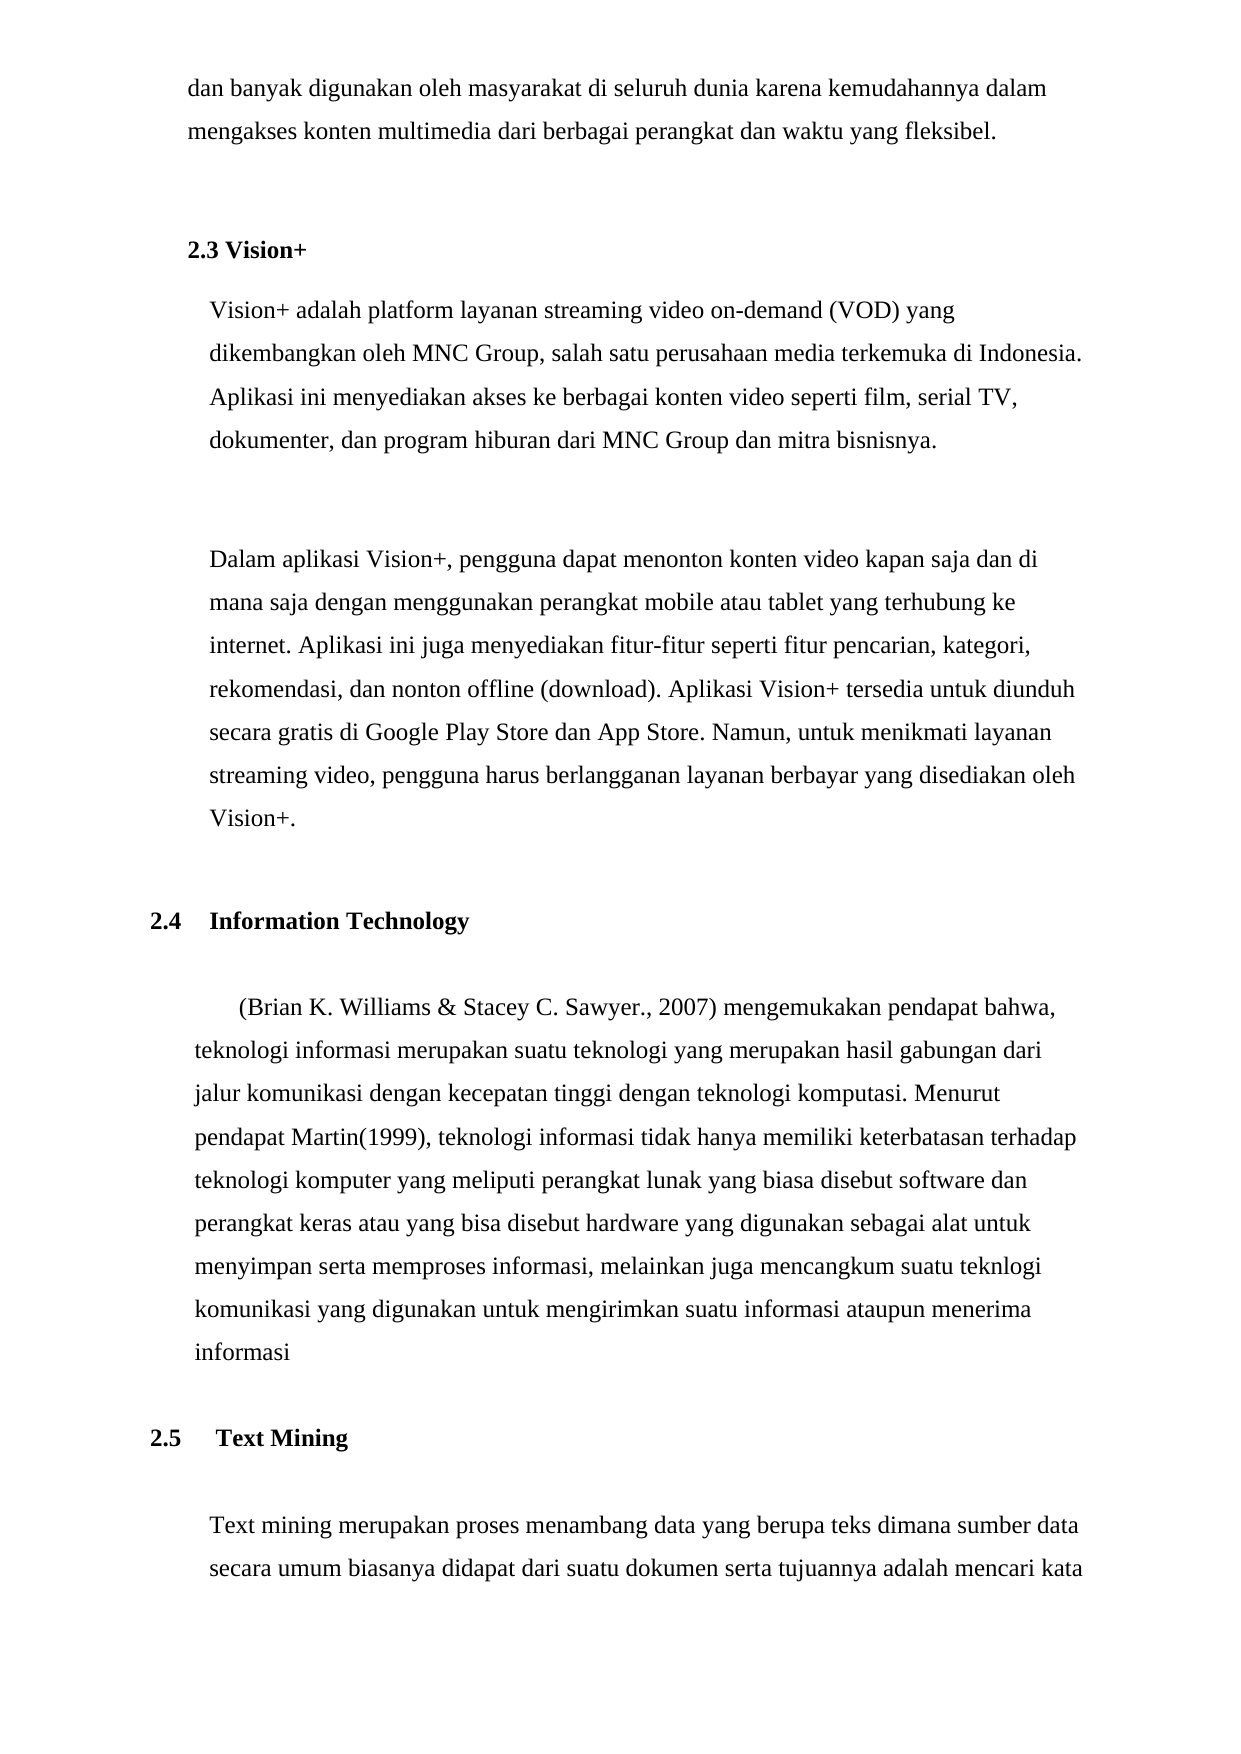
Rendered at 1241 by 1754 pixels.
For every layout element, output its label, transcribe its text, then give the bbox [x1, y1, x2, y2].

list Vision+ [187, 236, 1090, 264]
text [187, 73, 1090, 145]
list Text Mining [150, 1423, 1090, 1452]
list Information Technology [150, 906, 1090, 935]
text Vision+ adalah platform layanan streaming video on-demand (VOD) yang dikembangkan oleh MNC Group, salah satu perusahaan media terkemuka di Indonesia. Aplikasi ini menyediakan akses ke berbagai konten video seperti film, serial TV, dokumenter, dan program hiburan dari MNC Group dan mitra bisnisnya. [209, 295, 1090, 453]
list (Brian K. Williams & Stacey C. Sawyer., 2007) mengemukakan pendapat bahwa, teknologi informasi merupakan suatu teknologi yang merupakan hasil gabungan dari jalur komunikasi dengan kecepatan tinggi dengan teknologi komputasi. Menurut pendapat Martin(1999), teknologi informasi tidak hanya memiliki keterbatasan terhadap teknologi komputer yang meliputi perangkat lunak yang biasa disebut software dan perangkat keras atau yang bisa disebut hardware yang digunakan sebagai alat untuk menyimpan serta memproses informasi, melainkan juga mencangkum suatu teknlogi komunikasi yang digunakan untuk mengirimkan suatu informasi ataupun menerima informasi [194, 992, 1090, 1366]
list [209, 1510, 1090, 1582]
text Dalam aplikasi Vision+, pengguna dapat menonton konten video kapan saja dan di mana saja dengan menggunakan perangkat mobile atau tablet yang terhubung ke internet. Aplikasi ini juga menyediakan fitur-fitur seperti fitur pencarian, kategori, rekomendasi, dan nonton offline (download). Aplikasi Vision+ tersedia untuk diunduh secara gratis di Google Play Store dan App Store. Namun, untuk menikmati layanan streaming video, pengguna harus berlangganan layanan berbayar yang disediakan oleh Vision+. [209, 544, 1090, 832]
